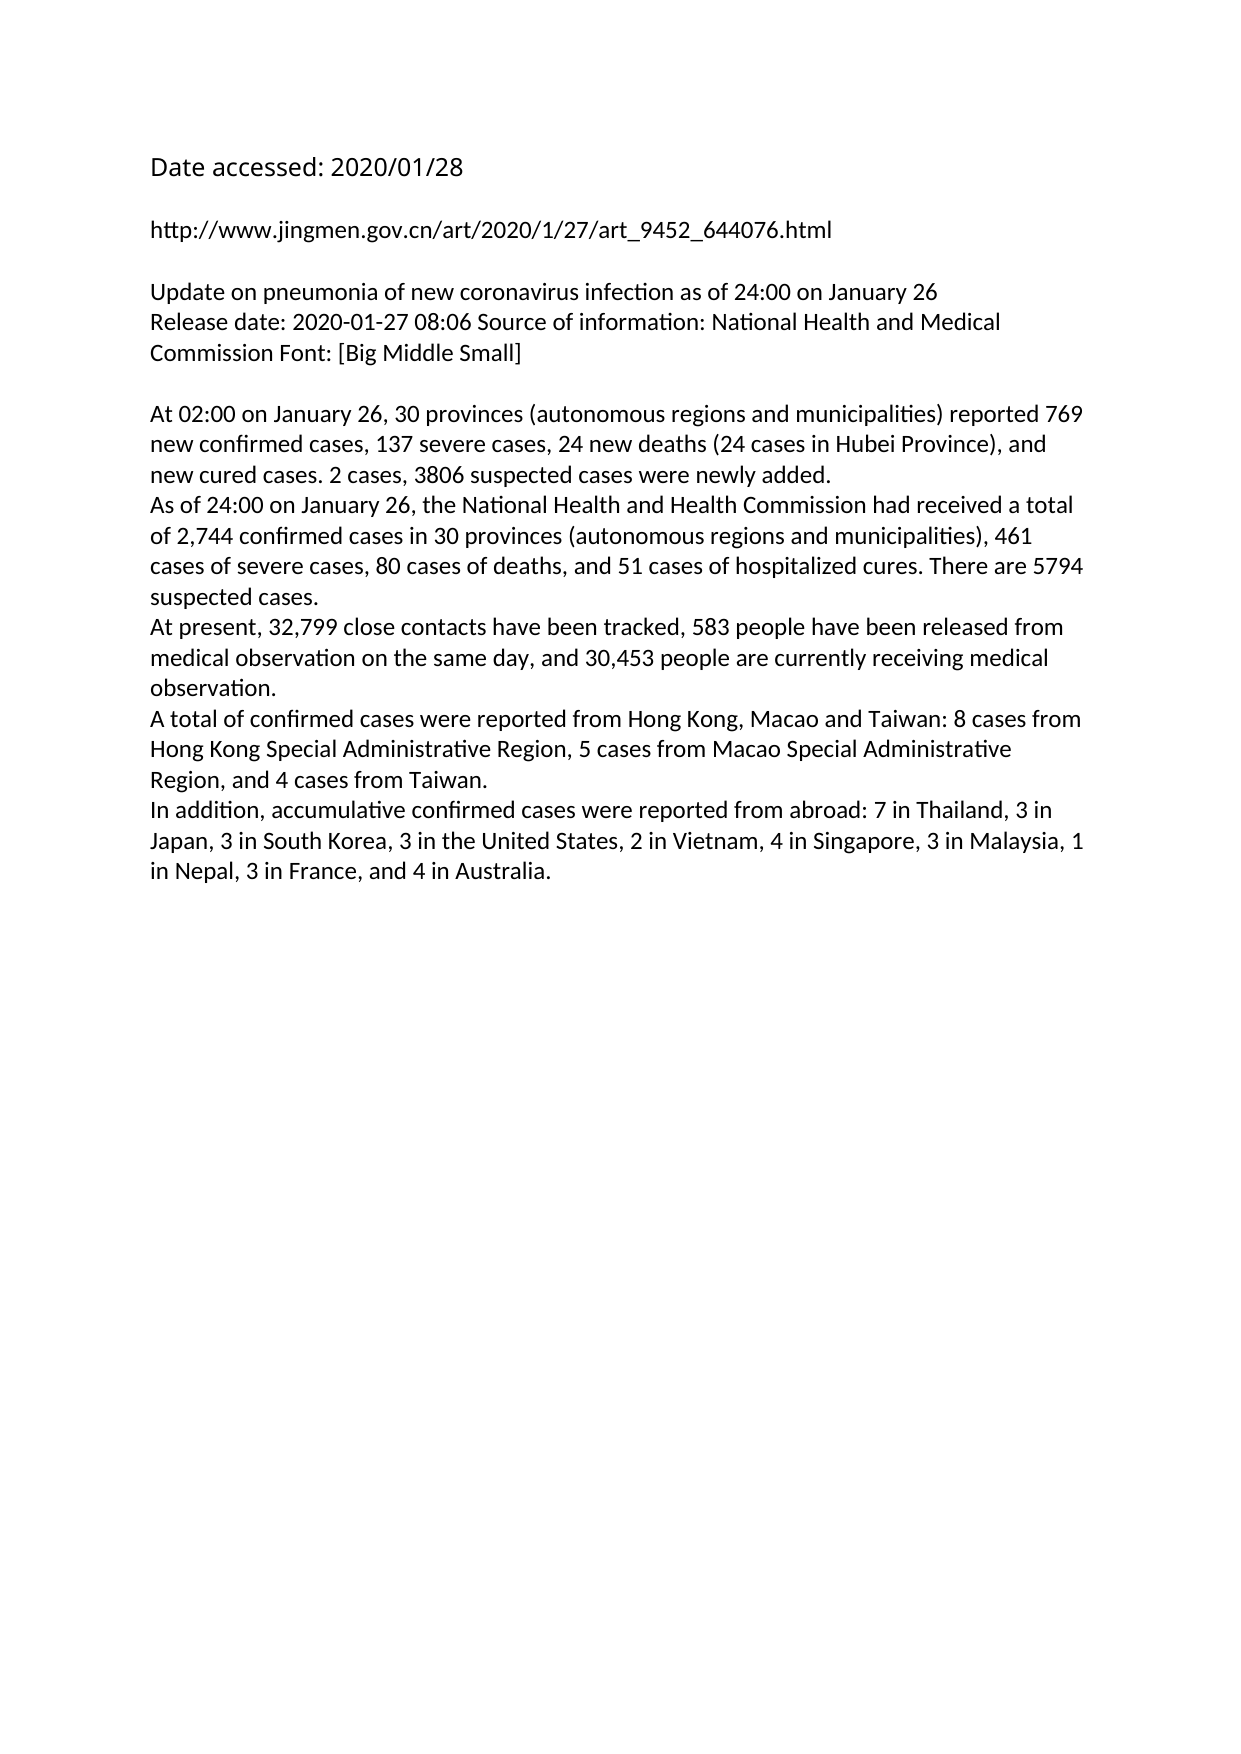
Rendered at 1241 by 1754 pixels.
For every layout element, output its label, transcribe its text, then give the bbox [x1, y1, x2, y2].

text http://www.jingmen.gov.cn/art/2020/1/27/art_9452_644076.html [150, 214, 1090, 245]
text Date accessed: 2020/01/28 [150, 150, 1090, 184]
text In addition, accumulative confirmed cases were reported from abroad: 7 in Thailand, 3 in Japan, 3 in South Korea, 3 in the United States, 2 in Vietnam, 4 in Singapore, 3 in Malaysia, 1 in Nepal, 3 in France, and 4 in Australia. [150, 794, 1090, 886]
text Update on pneumonia of new coronavirus infection as of 24:00 on January 26 [150, 276, 1090, 306]
text As of 24:00 on January 26, the National Health and Health Commission had received a total of 2,744 confirmed cases in 30 provinces (autonomous regions and municipalities), 461 cases of severe cases, 80 cases of deaths, and 51 cases of hospitalized cures. There are 5794 suspected cases. [150, 489, 1090, 611]
text At present, 32,799 close contacts have been tracked, 583 people have been released from medical observation on the same day, and 30,453 people are currently receiving medical observation. [150, 611, 1090, 703]
text Release date: 2020-01-27 08:06 Source of information: National Health and Medical Commission Font: [Big Middle Small] [150, 306, 1090, 367]
text A total of confirmed cases were reported from Hong Kong, Macao and Taiwan: 8 cases from Hong Kong Special Administrative Region, 5 cases from Macao Special Administrative Region, and 4 cases from Taiwan. [150, 703, 1090, 794]
text At 02:00 on January 26, 30 provinces (autonomous regions and municipalities) reported 769 new confirmed cases, 137 severe cases, 24 new deaths (24 cases in Hubei Province), and new cured cases. 2 cases, 3806 suspected cases were newly added. [150, 398, 1090, 489]
